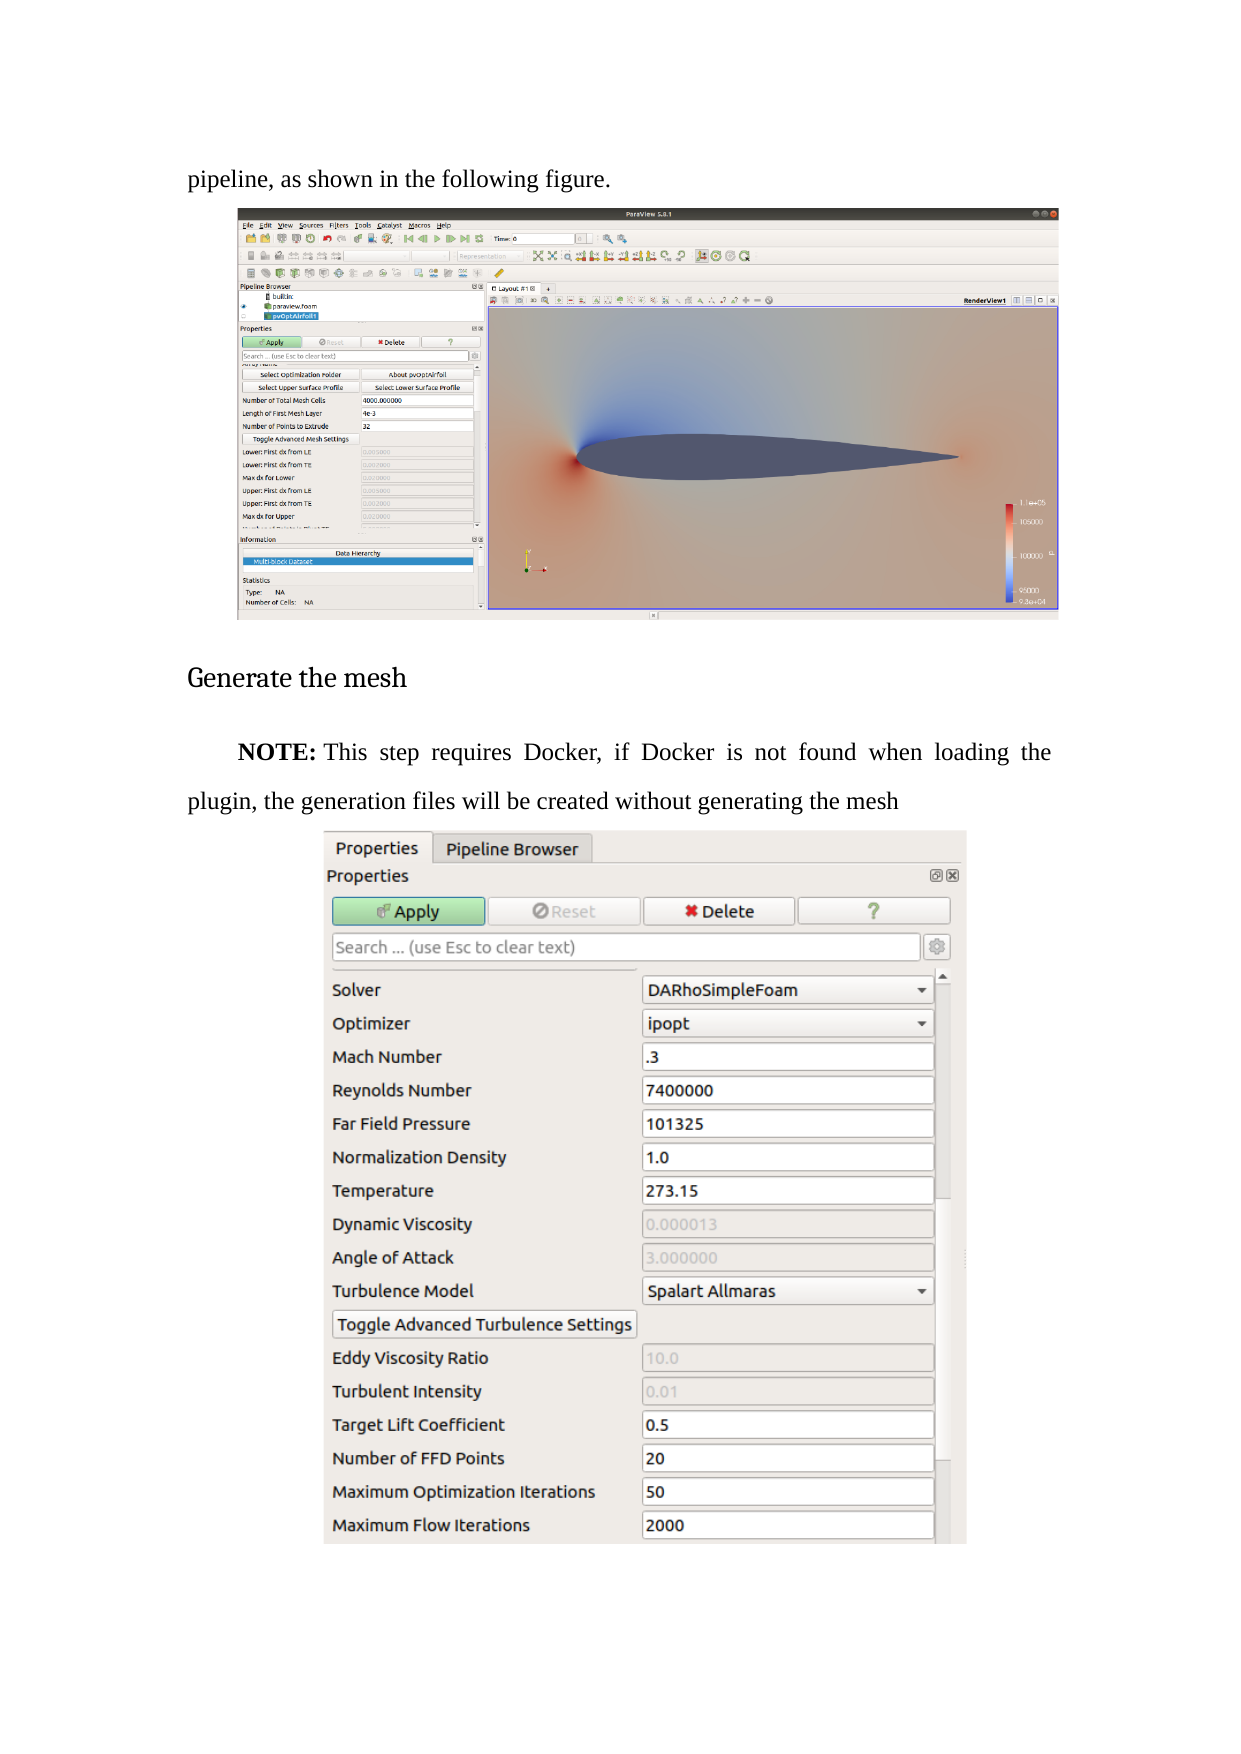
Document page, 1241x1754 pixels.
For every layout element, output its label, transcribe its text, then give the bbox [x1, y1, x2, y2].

text NOTE: This step requires Docker, if Docker is not found when loading the plugin, the generation files will be created without generating the mesh [187, 735, 1053, 816]
picture [237, 208, 1059, 620]
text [187, 162, 1053, 194]
subtitle Generate the mesh [187, 646, 1053, 711]
picture [323, 830, 967, 1544]
